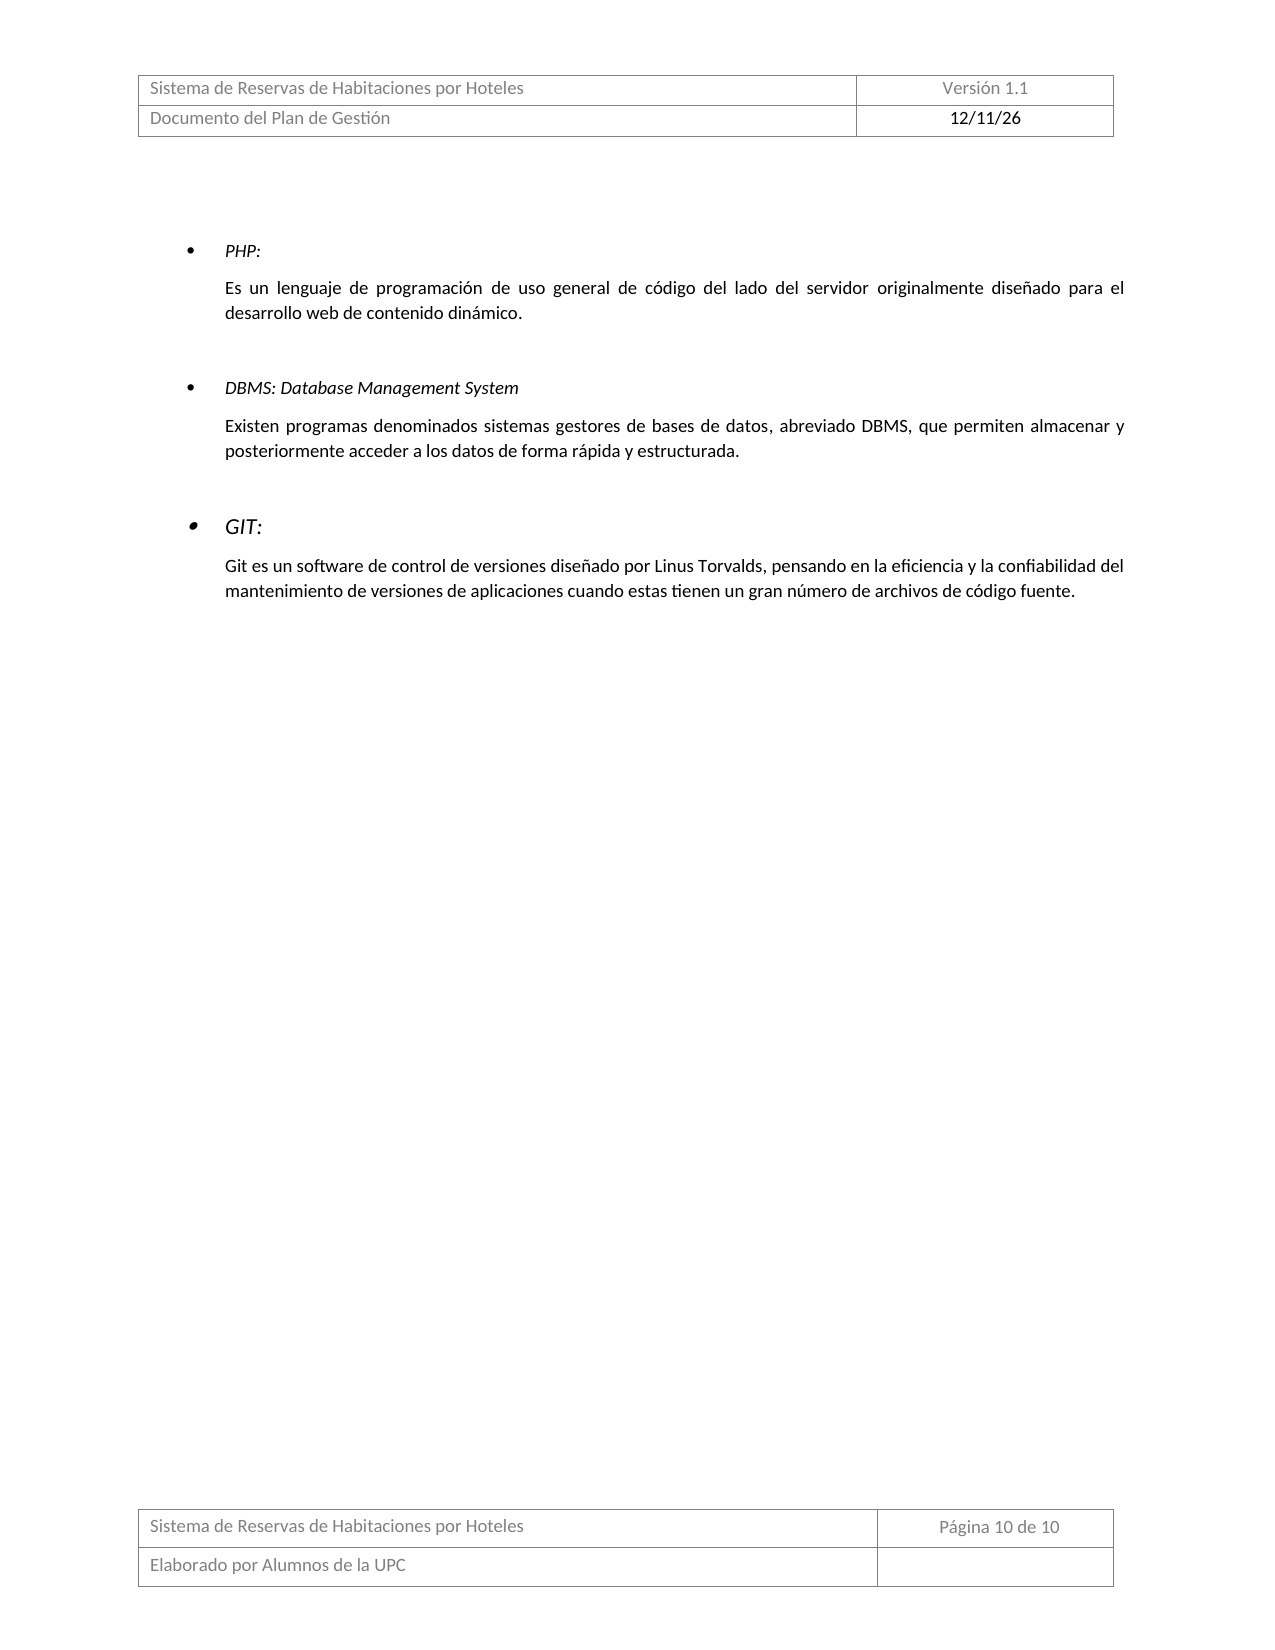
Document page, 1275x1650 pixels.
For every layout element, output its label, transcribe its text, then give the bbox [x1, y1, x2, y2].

list DBMS: Database Management System [187, 374, 1125, 399]
text Git es un software de control de versiones diseñado por Linus Torvalds, pensando en la eficiencia y la confiabilidad del mantenimiento de versiones de aplicaciones cuando estas tienen un gran número de archivos de código fuente. [225, 552, 1125, 602]
text Es un lenguaje de programación de uso general de código del lado del servidor originalmente diseñado para el desarrollo web de contenido dinámico. [225, 274, 1125, 324]
list GIT: [187, 512, 1125, 540]
list PHP: [187, 237, 1125, 262]
text Existen programas denominados sistemas gestores de bases de datos, abreviado DBMS, que permiten almacenar y posteriormente acceder a los datos de forma rápida y estructurada. [225, 412, 1125, 462]
